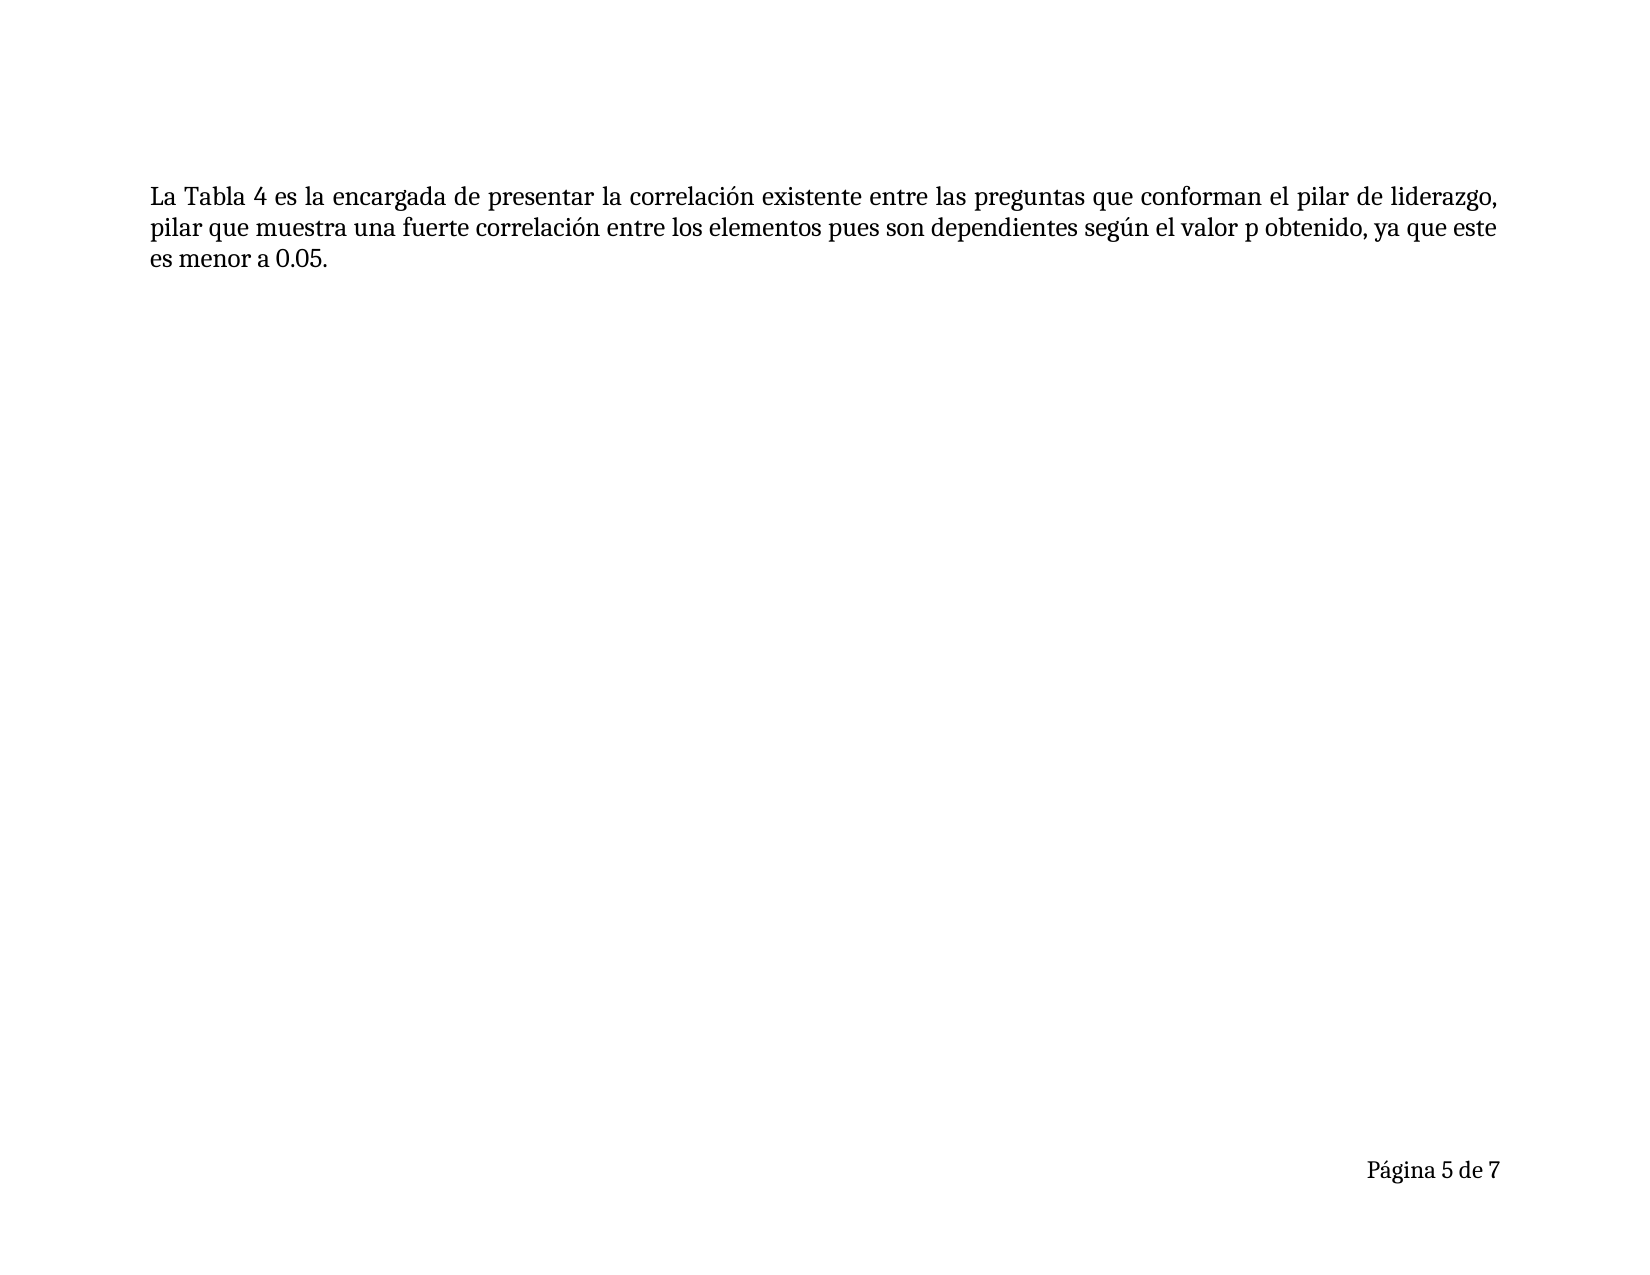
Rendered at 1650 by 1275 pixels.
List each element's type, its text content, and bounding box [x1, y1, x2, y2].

text La Tabla 4 es la encargada de presentar la correlación existente entre las preguntas que conforman el pilar de liderazgo, pilar que muestra una fuerte correlación entre los elementos pues son dependientes según el valor p obtenido, ya que este es menor a 0.05. [150, 243, 1500, 274]
